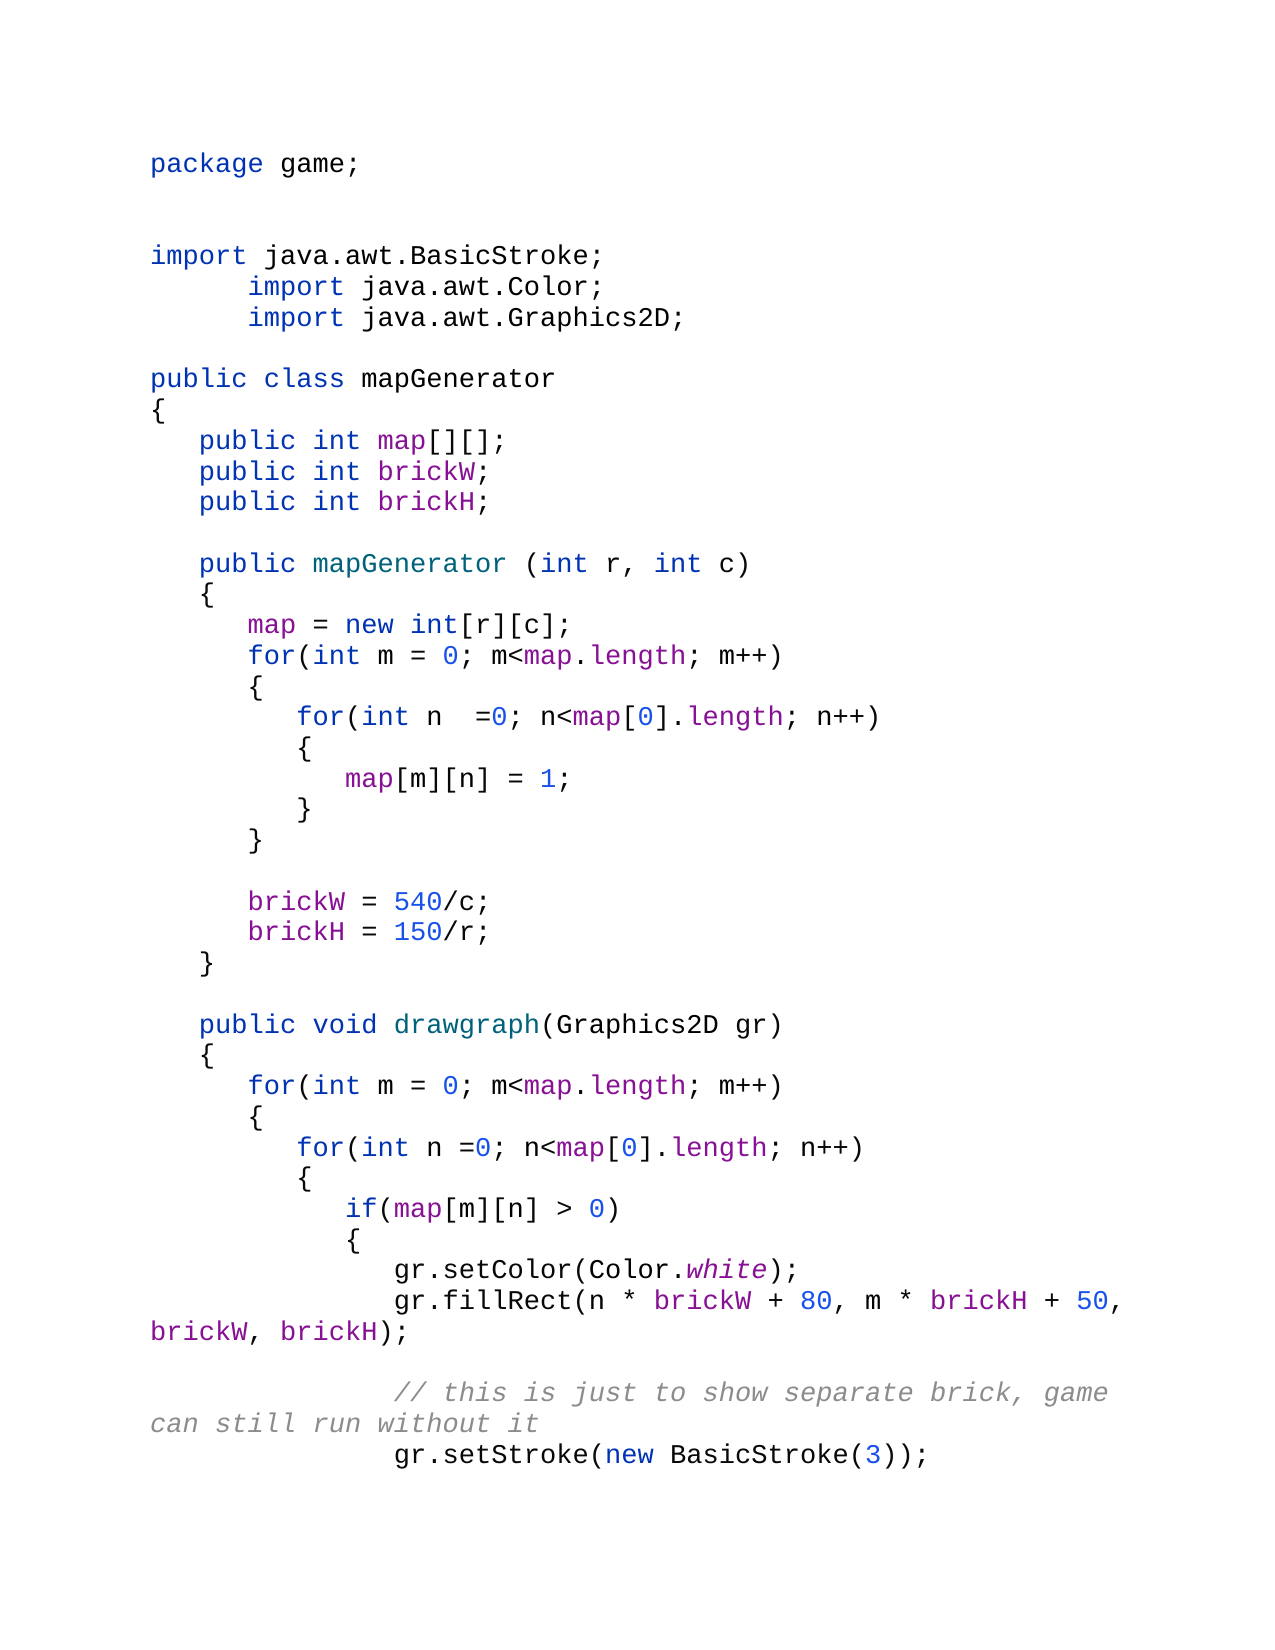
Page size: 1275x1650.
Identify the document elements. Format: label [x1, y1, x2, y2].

text [150, 150, 1125, 1471]
